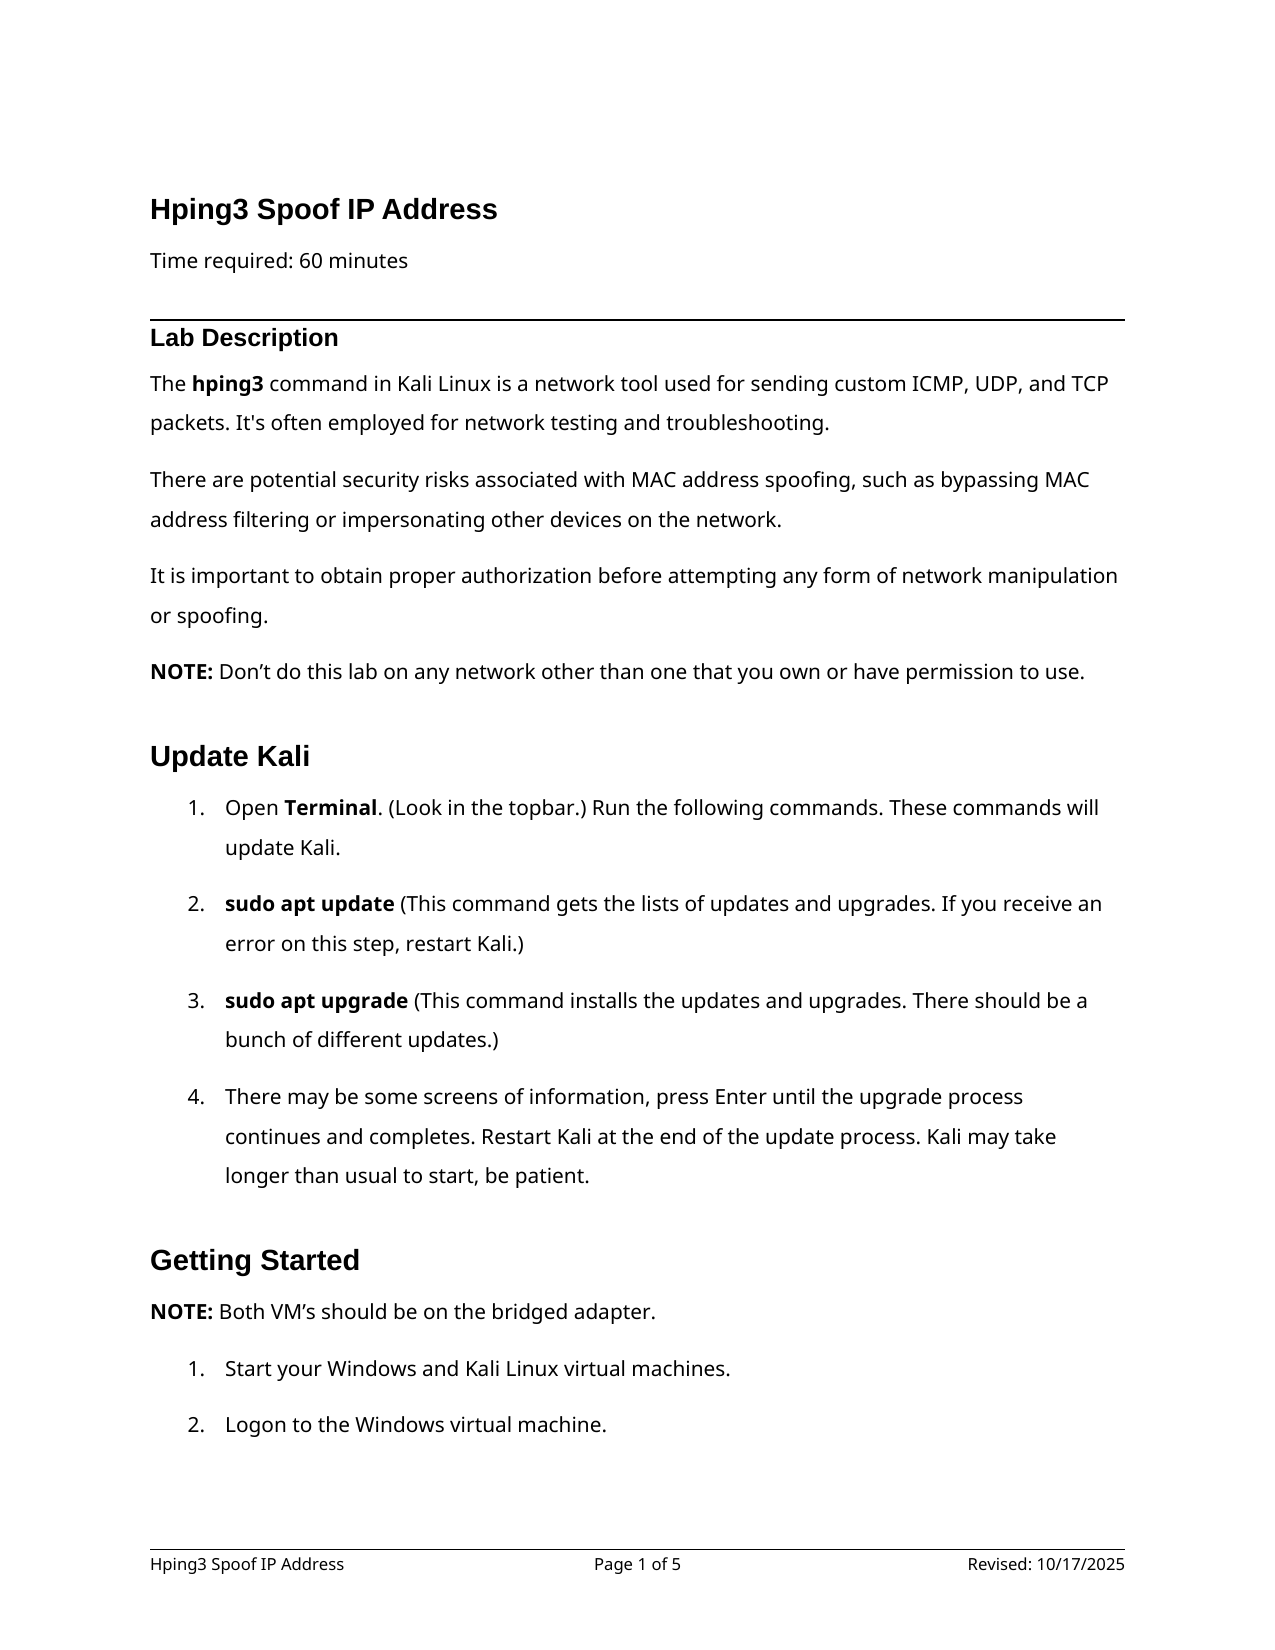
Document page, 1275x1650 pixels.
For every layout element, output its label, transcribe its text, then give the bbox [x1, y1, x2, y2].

list There may be some screens of information, press Enter until the upgrade process continues and completes. Restart Kali at the end of the update process. Kali may take longer than usual to start, be patient. [187, 1082, 1125, 1190]
subtitle Getting Started [150, 1243, 1125, 1277]
text There are potential security risks associated with MAC address spoofing, such as bypassing MAC address filtering or impersonating other devices on the network. [150, 465, 1125, 533]
list Logon to the Windows virtual machine. [187, 1410, 1125, 1439]
text The hping3 command in Kali Linux is a network tool used for sending custom ICMP, UDP, and TCP packets. It's often employed for network testing and troubleshooting. [150, 369, 1125, 437]
text Time required: 60 minutes [150, 246, 1125, 274]
subtitle Lab Description [150, 321, 1125, 352]
list Open Terminal. (Look in the topbar.) Run the following commands. These commands will update Kali. [187, 793, 1125, 862]
text NOTE: Don’t do this lab on any network other than one that you own or have permission to use. [150, 657, 1125, 686]
list sudo apt upgrade (This command installs the updates and upgrades. There should be a bunch of different updates.) [187, 986, 1125, 1054]
text NOTE: Both VM’s should be on the bridged adapter. [150, 1297, 1125, 1326]
subtitle Update Kali [150, 739, 1125, 772]
subtitle Hping3 Spoof IP Address [150, 192, 1125, 225]
list Start your Windows and Kali Linux virtual machines. [187, 1354, 1125, 1382]
text It is important to obtain proper authorization before attempting any form of network manipulation or spoofing. [150, 561, 1125, 629]
list sudo apt update (This command gets the lists of updates and upgrades. If you receive an error on this step, restart Kali.) [187, 889, 1125, 958]
